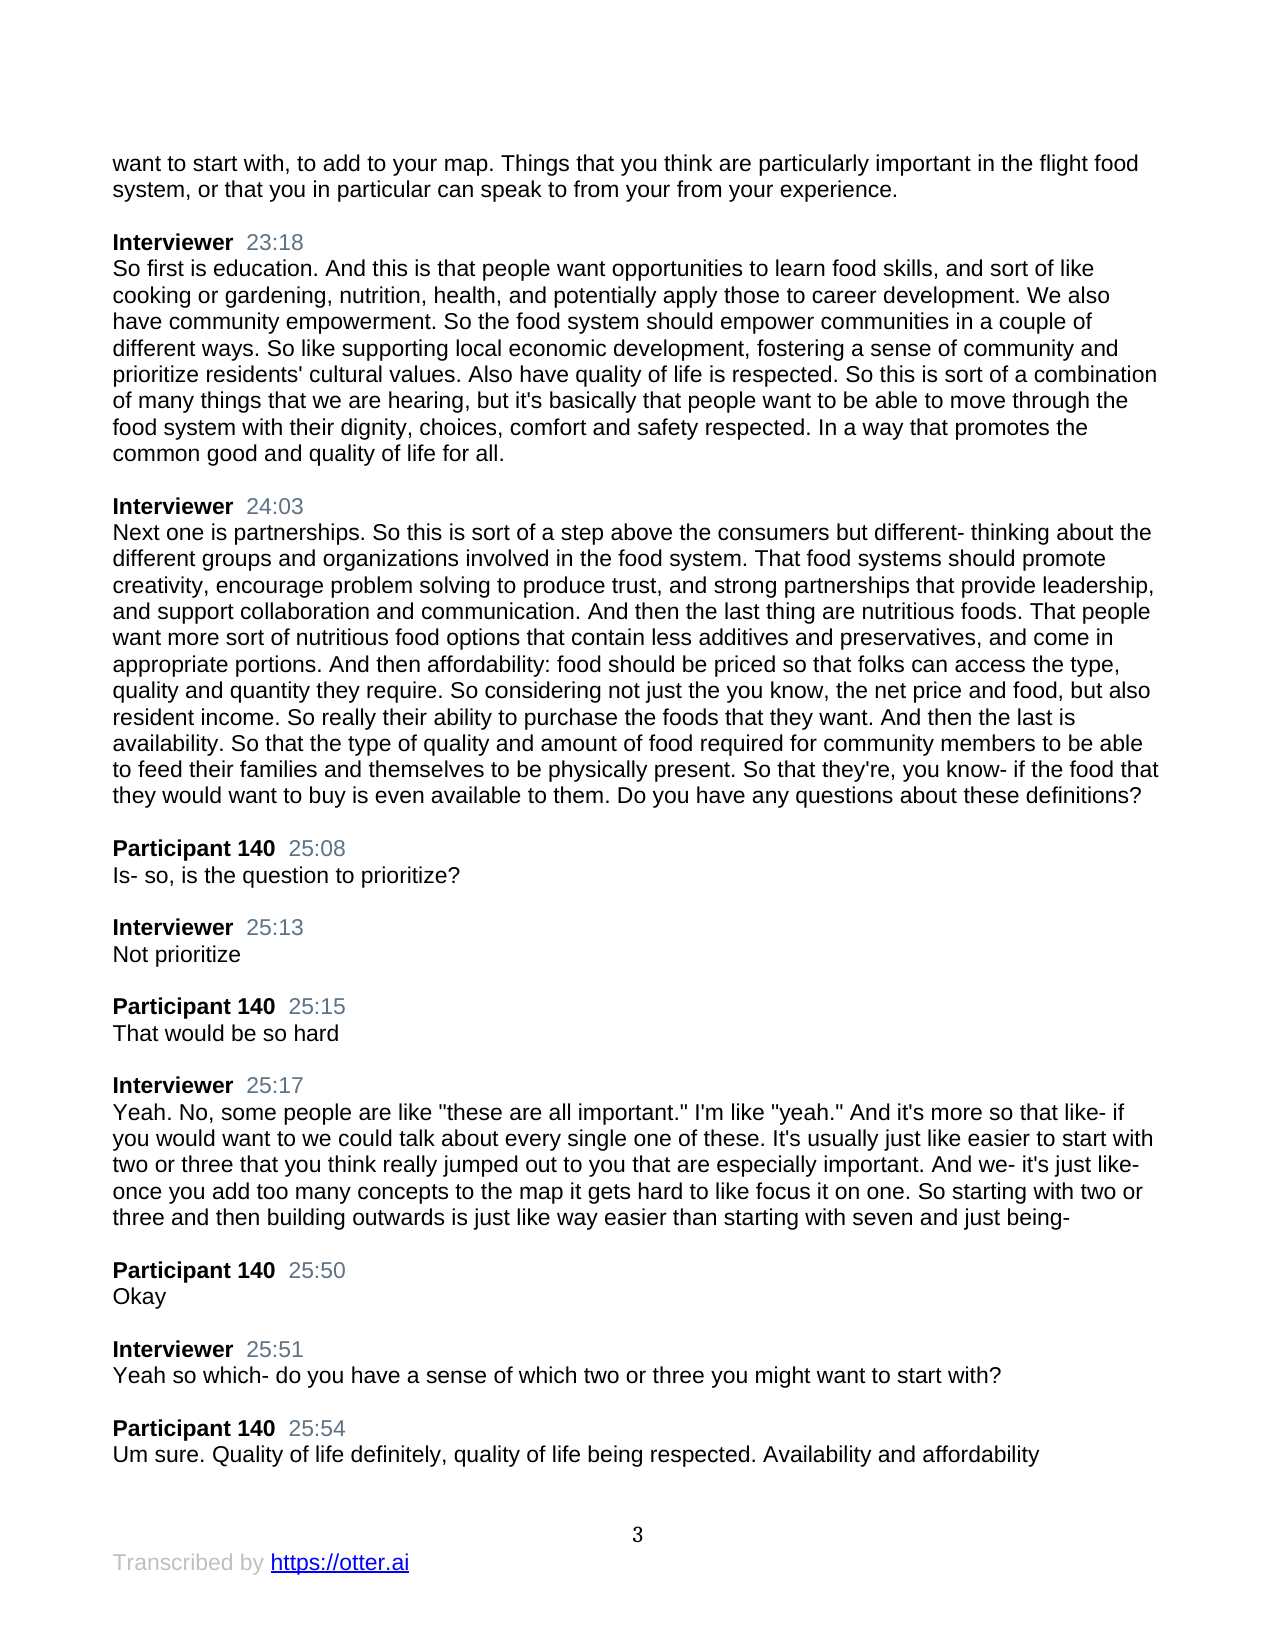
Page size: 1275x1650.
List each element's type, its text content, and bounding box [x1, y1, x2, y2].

text Participant 140 25:08 [112, 835, 1162, 862]
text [112, 150, 1162, 203]
text So first is education. And this is that people want opportunities to learn food skills, and sort of like cooking or gardening, nutrition, health, and potentially apply those to career development. We also have community empowerment. So the food system should empower communities in a couple of different ways. So like supporting local economic development, fostering a sense of community and prioritize residents' cultural values. Also have quality of life is respected. So this is sort of a combination of many things that we are hearing, but it's basically that people want to be able to move through the food system with their dignity, choices, comfort and safety respected. In a way that promotes the common good and quality of life for all. [112, 255, 1162, 466]
text Interviewer 24:03 [112, 493, 1162, 519]
text Participant 140 25:54 [112, 1415, 1162, 1441]
text Participant 140 25:15 [112, 993, 1162, 1020]
text Yeah so which- do you have a sense of which two or three you might want to start with? [112, 1362, 1162, 1389]
text Um sure. Quality of life definitely, quality of life being respected. Availability and affordability [112, 1441, 1162, 1468]
text Okay [112, 1283, 1162, 1309]
text Interviewer 23:18 [112, 229, 1162, 255]
text Interviewer 25:17 [112, 1072, 1162, 1099]
text That would be so hard [112, 1020, 1162, 1046]
text Participant 140 25:50 [112, 1257, 1162, 1283]
text Not prioritize [112, 941, 1162, 967]
text Interviewer 25:51 [112, 1336, 1162, 1362]
text Next one is partnerships. So this is sort of a step above the consumers but different- thinking about the different groups and organizations involved in the food system. That food systems should promote creativity, encourage problem solving to produce trust, and strong partnerships that provide leadership, and support collaboration and communication. And then the last thing are nutritious foods. That people want more sort of nutritious food options that contain less additives and preservatives, and come in appropriate portions. And then affordability: food should be priced so that folks can access the type, quality and quantity they require. So considering not just the you know, the net price and food, but also resident income. So really their ability to purchase the foods that they want. And then the last is availability. So that the type of quality and amount of food required for community members to be able to feed their families and themselves to be physically present. So that they're, you know- if the food that they would want to buy is even available to them. Do you have any questions about these definitions? [112, 519, 1162, 809]
text Is- so, is the question to prioritize? [112, 862, 1162, 888]
text Yeah. No, some people are like "these are all important." I'm like "yeah." And it's more so that like- if you would want to we could talk about every single one of these. It's usually just like easier to start with two or three that you think really jumped out to you that are especially important. And we- it's just like- once you add too many concepts to the map it gets hard to like focus it on one. So starting with two or three and then building outwards is just like way easier than starting with seven and just being- [112, 1099, 1162, 1231]
text Interviewer 25:13 [112, 914, 1162, 941]
